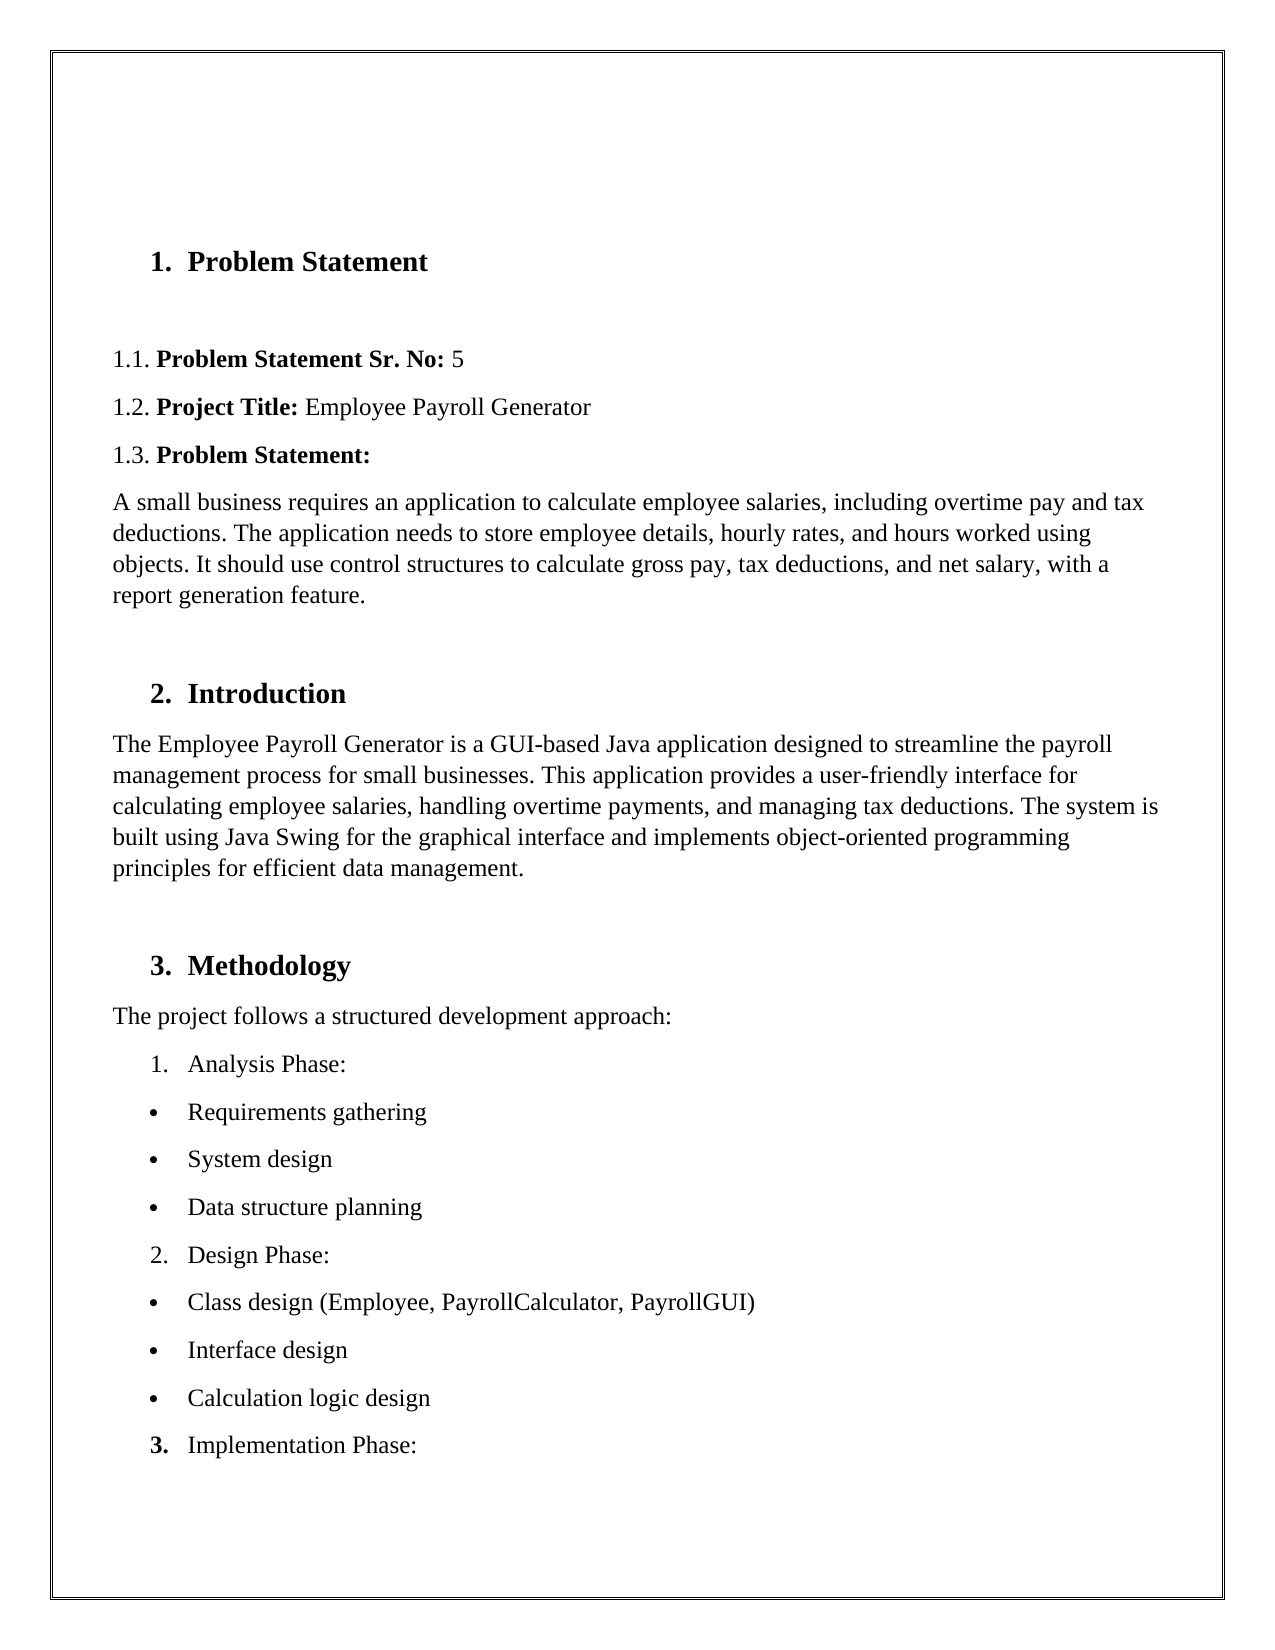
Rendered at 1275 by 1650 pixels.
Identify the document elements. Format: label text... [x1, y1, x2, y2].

list Analysis Phase: [150, 1049, 1162, 1078]
list Introduction [150, 676, 1162, 709]
list Methodology [150, 948, 1162, 982]
text The Employee Payroll Generator is a GUI-based Java application designed to streamline the payroll management process for small businesses. This application provides a user-friendly interface for calculating employee salaries, handling overtime payments, and managing tax deductions. The system is built using Java Swing for the graphical interface and implements object-oriented programming principles for efficient data management. [112, 729, 1162, 882]
text 1.3. Problem Statement: [112, 440, 1162, 468]
text 1.2. Project Title: Employee Payroll Generator [112, 392, 1162, 421]
text A small business requires an application to calculate employee salaries, including overtime pay and tax deductions. The application needs to store employee details, hourly rates, and hours worked using objects. It should use control structures to calculate gross pay, tax deductions, and net salary, with a report generation feature. [112, 487, 1162, 609]
text The project follows a structured development approach: [112, 1001, 1162, 1030]
list Data structure planning [150, 1192, 1162, 1221]
list Interface design [150, 1335, 1162, 1364]
list Requirements gathering [150, 1097, 1162, 1125]
list Design Phase: [150, 1240, 1162, 1268]
list System design [150, 1144, 1162, 1173]
list Class design (Employee, PayrollCalculator, PayrollGUI) [150, 1287, 1162, 1316]
list Implementation Phase: [150, 1431, 1162, 1459]
list Problem Statement [150, 244, 1162, 277]
text 1.1. Problem Statement Sr. No: 5 [112, 344, 1162, 373]
list Calculation logic design [150, 1383, 1162, 1412]
